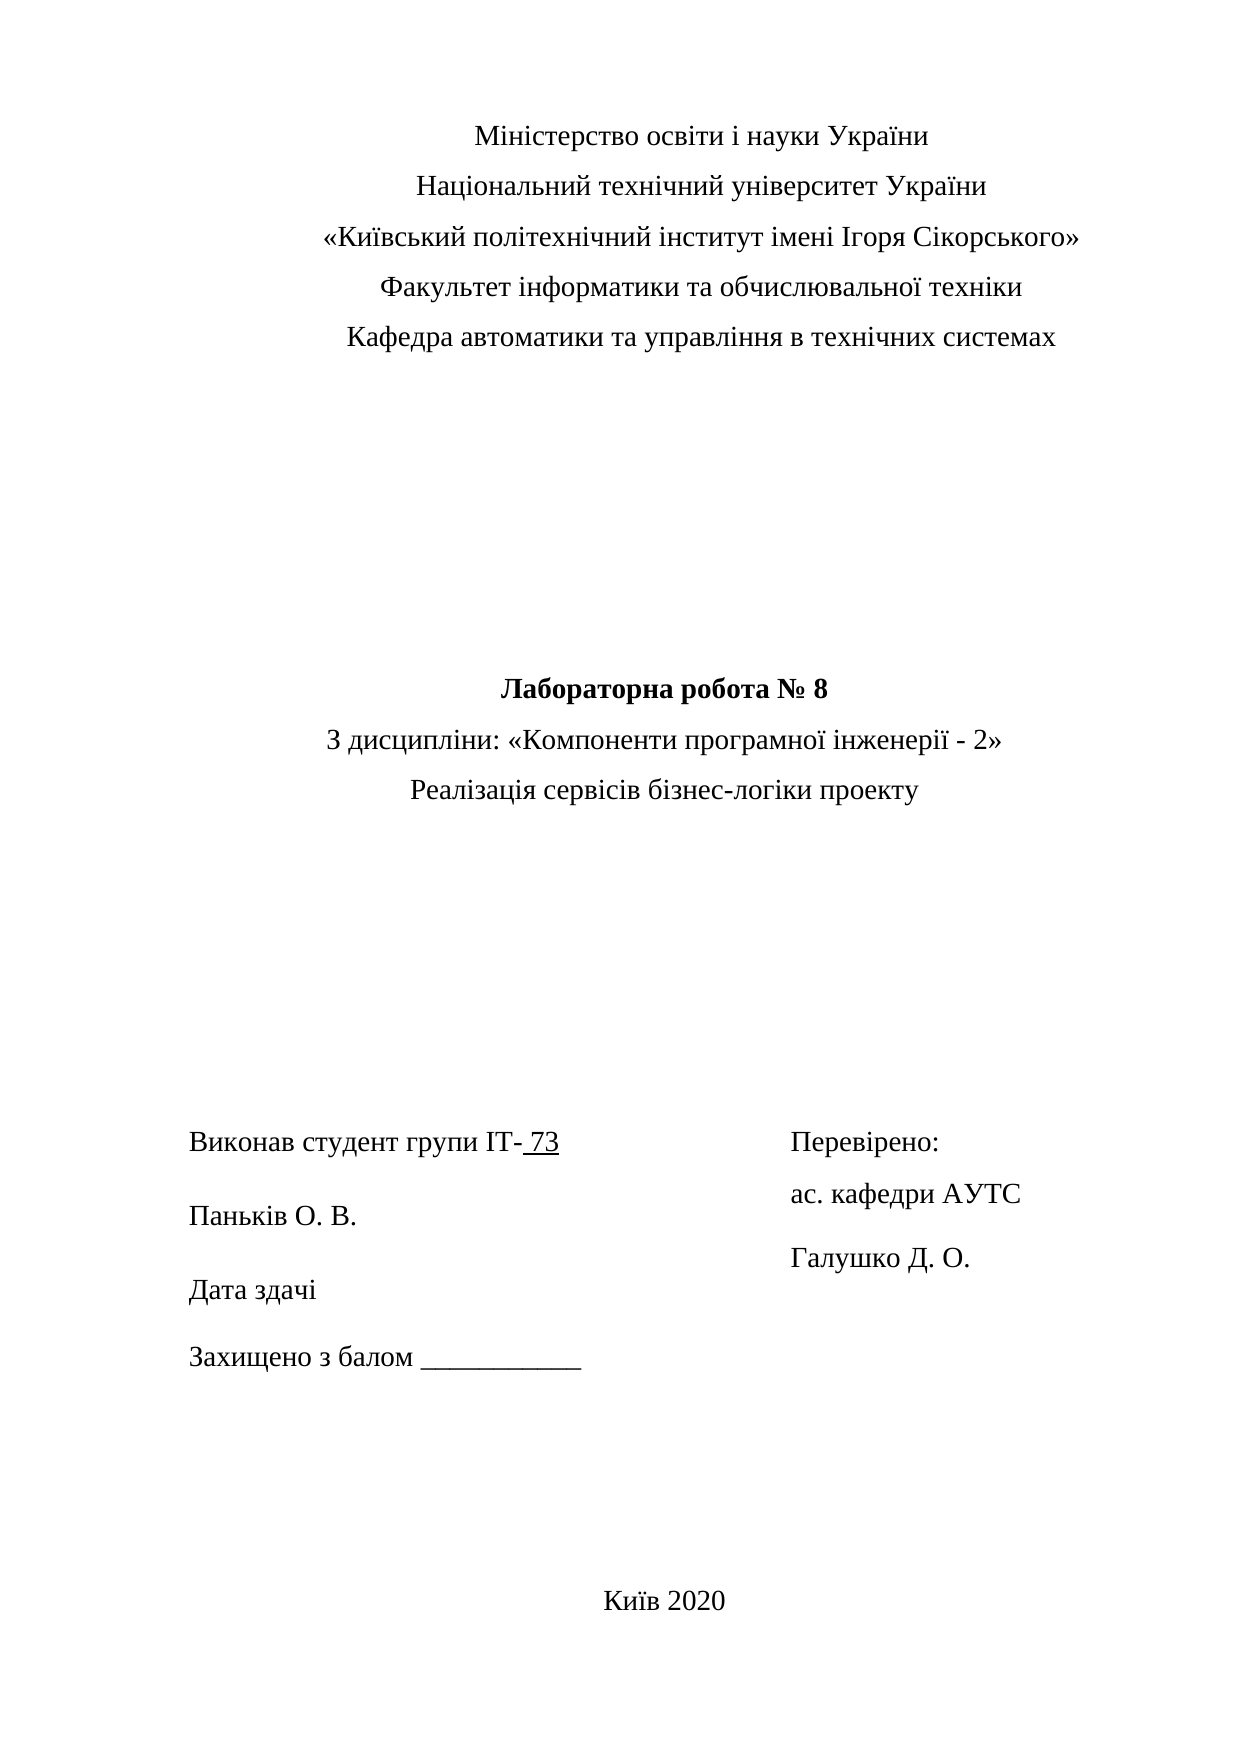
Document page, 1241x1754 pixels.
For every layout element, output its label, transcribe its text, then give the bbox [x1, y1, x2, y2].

table_header Виконав студент групи ІТ- 73 Паньків О. В. Дата здачі Захищено з балом ___________ [177, 1124, 677, 1432]
table_header Перевірено: ас. кафедри АУТС Галушко Д. О. [678, 1124, 1114, 1432]
text «Київський політехнічний інститут імені Ігоря Сікорського» [177, 219, 1152, 252]
text Кафедра автоматики та управління в технічних системах [177, 319, 1152, 353]
text З дисципліни: «Компоненти програмної інженерії - 2» [177, 722, 1152, 755]
title Лабораторна робота № 8 [177, 672, 1152, 705]
text Міністерство освіти і науки України [177, 118, 1152, 152]
text Національний технічний університет України [177, 168, 1152, 202]
text Київ 2020 [177, 1583, 1152, 1616]
text Факультет інформатики та обчислювальної техніки [177, 269, 1152, 303]
title Реалізація сервісів бізнес-логіки проекту [177, 772, 1152, 806]
